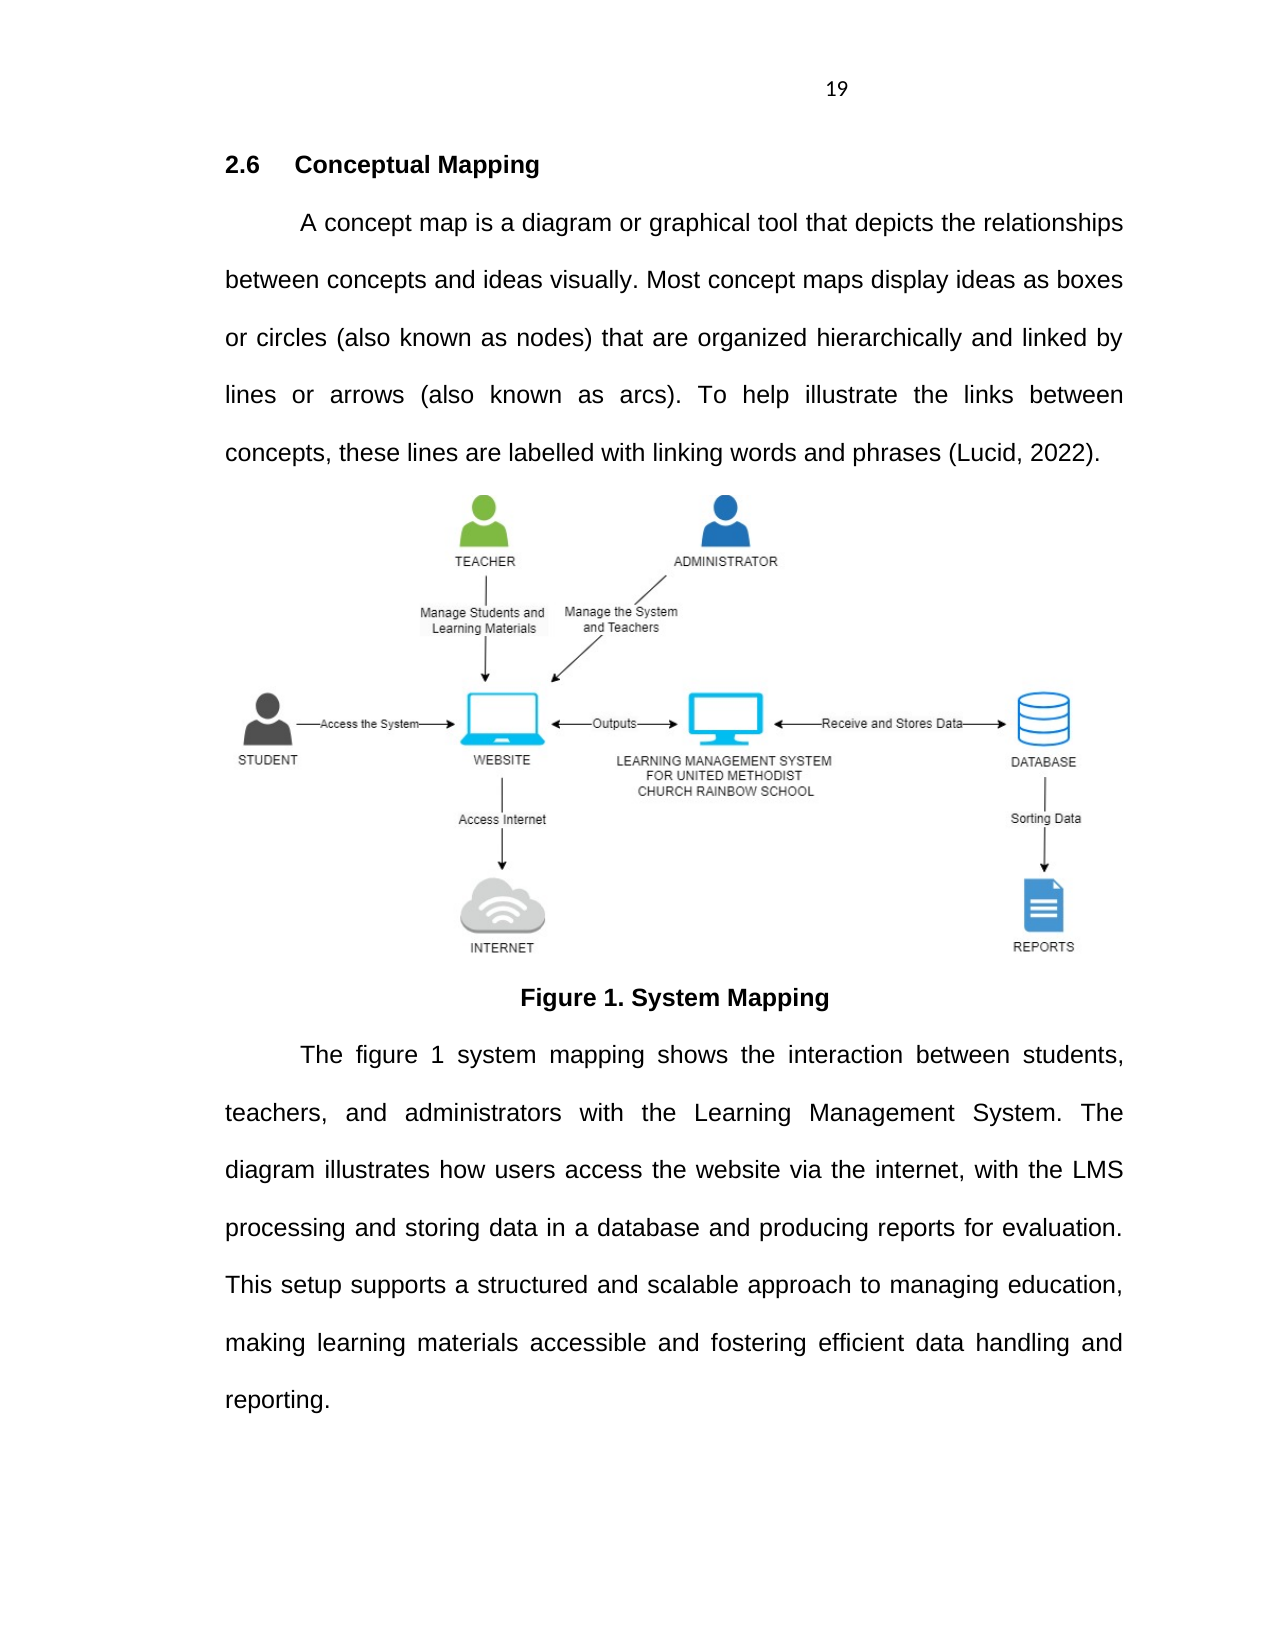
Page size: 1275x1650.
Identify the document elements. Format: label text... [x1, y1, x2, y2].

text 2.6 Conceptual Mapping [225, 150, 1125, 179]
text A concept map is a diagram or graphical tool that depicts the relationships between concepts and ideas visually. Most concept maps display ideas as boxes or circles (also known as nodes) that are organized hierarchically and linked by lines or arrows (also known as arcs). To help illustrate the links between concepts, these lines are labelled with linking words and phrases (Lucid, 2022). [225, 207, 1125, 466]
picture [225, 495, 1091, 964]
text Figure 1. System Mapping [225, 983, 1125, 1012]
text The figure 1 system mapping shows the interaction between students, teachers, and administrators with the Learning Management System. The diagram illustrates how users access the website via the internet, with the LMS processing and storing data in a database and producing reports for evaluation. This setup supports a structured and scalable approach to managing education, making learning materials accessible and fostering efficient data handling and reporting. [225, 1040, 1125, 1414]
